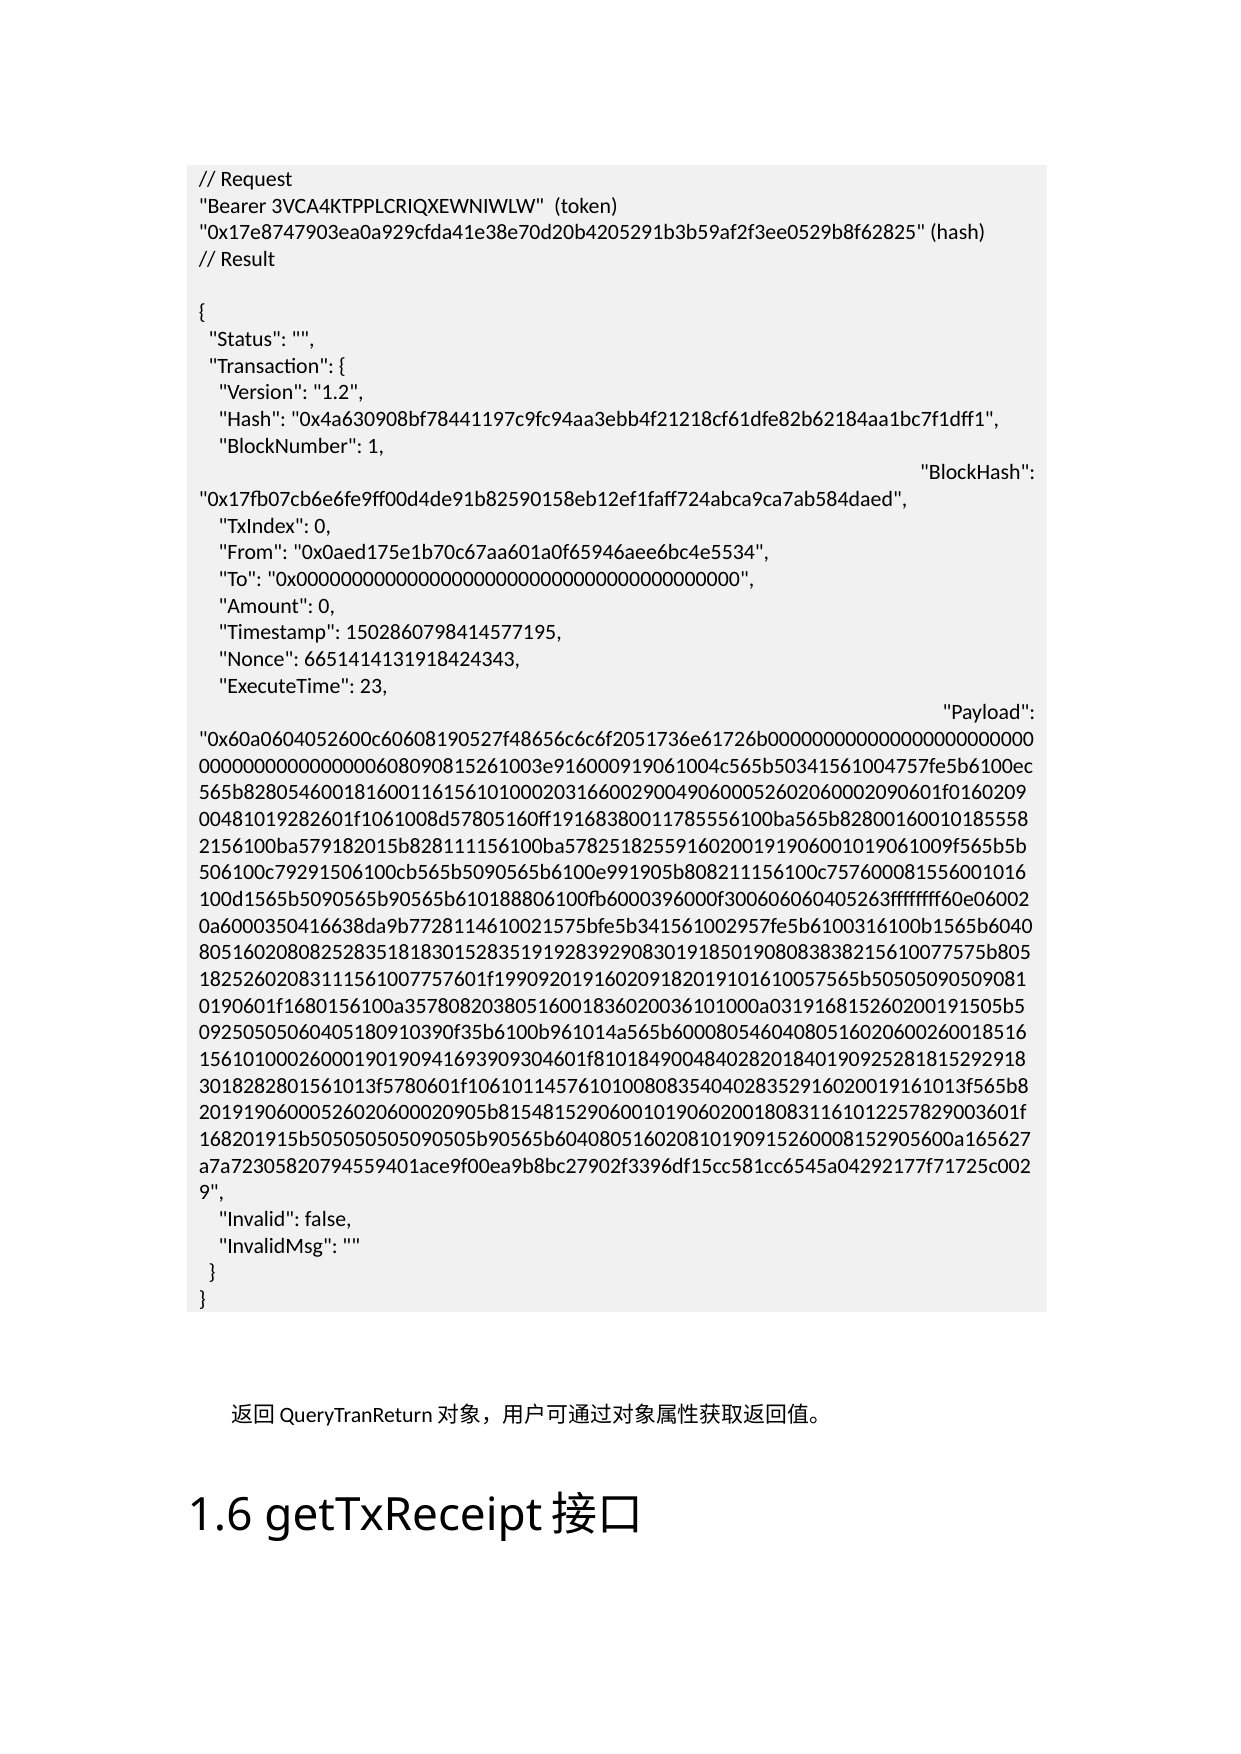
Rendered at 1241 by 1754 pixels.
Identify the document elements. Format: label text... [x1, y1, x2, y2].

subtitle 1.6 getTxReceipt接口 [187, 1462, 1053, 1559]
text 返回QueryTranReturn对象，用户可通过对象属性获取返回值。 [187, 1397, 1053, 1429]
table_header // Request "Bearer 3VCA4KTPPLCRIQXEWNIWLW" (token) "0x17e8747903ea0a929cfda41e38e70d20b4205291b3b59af2f3ee0529b8f62825" (hash) // Result { "Status": "", "Transaction": { "Version": "1.2", "Hash": "0x4a630908bf78441197c9fc94aa3ebb4f21218cf61dfe82b62184aa1bc7f1dff1", "BlockNumber": 1, "BlockHash": "0x17fb07cb6e6fe9ff00d4de91b82590158eb12ef1faff724abca9ca7ab584daed", "TxIndex": 0, "From": "0x0aed175e1b70c67aa601a0f65946aee6bc4e5534", "To": "0x0000000000000000000000000000000000000000", "Amount": 0, "Timestamp": 1502860798414577195, "Nonce": 6651414131918424343, "ExecuteTime": 23, "Payload": "0x60a0604052600c60608190527f48656c6c6f2051736e61726b0000000000000000000000000000000000000000608090815261003e916000919061004c565b50341561004757fe5b6100ec565b828054600181600116156101000203166002900490600052602060002090601f016020900481019282601f1061008d57805160ff19168380011785556100ba565b828001600101855582156100ba579182015b828111156100ba57825182559160200191906001019061009f565b5b506100c79291506100cb565b5090565b6100e991905b808211156100c757600081556001016100d1565b5090565b90565b610188806100fb6000396000f300606060405263ffffffff60e060020a6000350416638da9b7728114610021575bfe5b341561002957fe5b6100316100b1565b604080516020808252835181830152835191928392908301918501908083838215610077575b80518252602083111561007757601f199092019160209182019101610057565b505050905090810190601f1680156100a35780820380516001836020036101000a031916815260200191505b509250505060405180910390f35b6100b961014a565b6000805460408051602060026001851615610100026000190190941693909304601f8101849004840282018401909252818152929183018282801561013f5780601f106101145761010080835404028352916020019161013f565b820191906000526020600020905b81548152906001019060200180831161012257829003601f168201915b505050505090505b90565b604080516020810190915260008152905600a165627a7a72305820794559401ace9f00ea9b8bc27902f3396df15cc581cc6545a04292177f71725c0029", "Invalid": false, "InvalidMsg": "" } } [187, 165, 1047, 1312]
